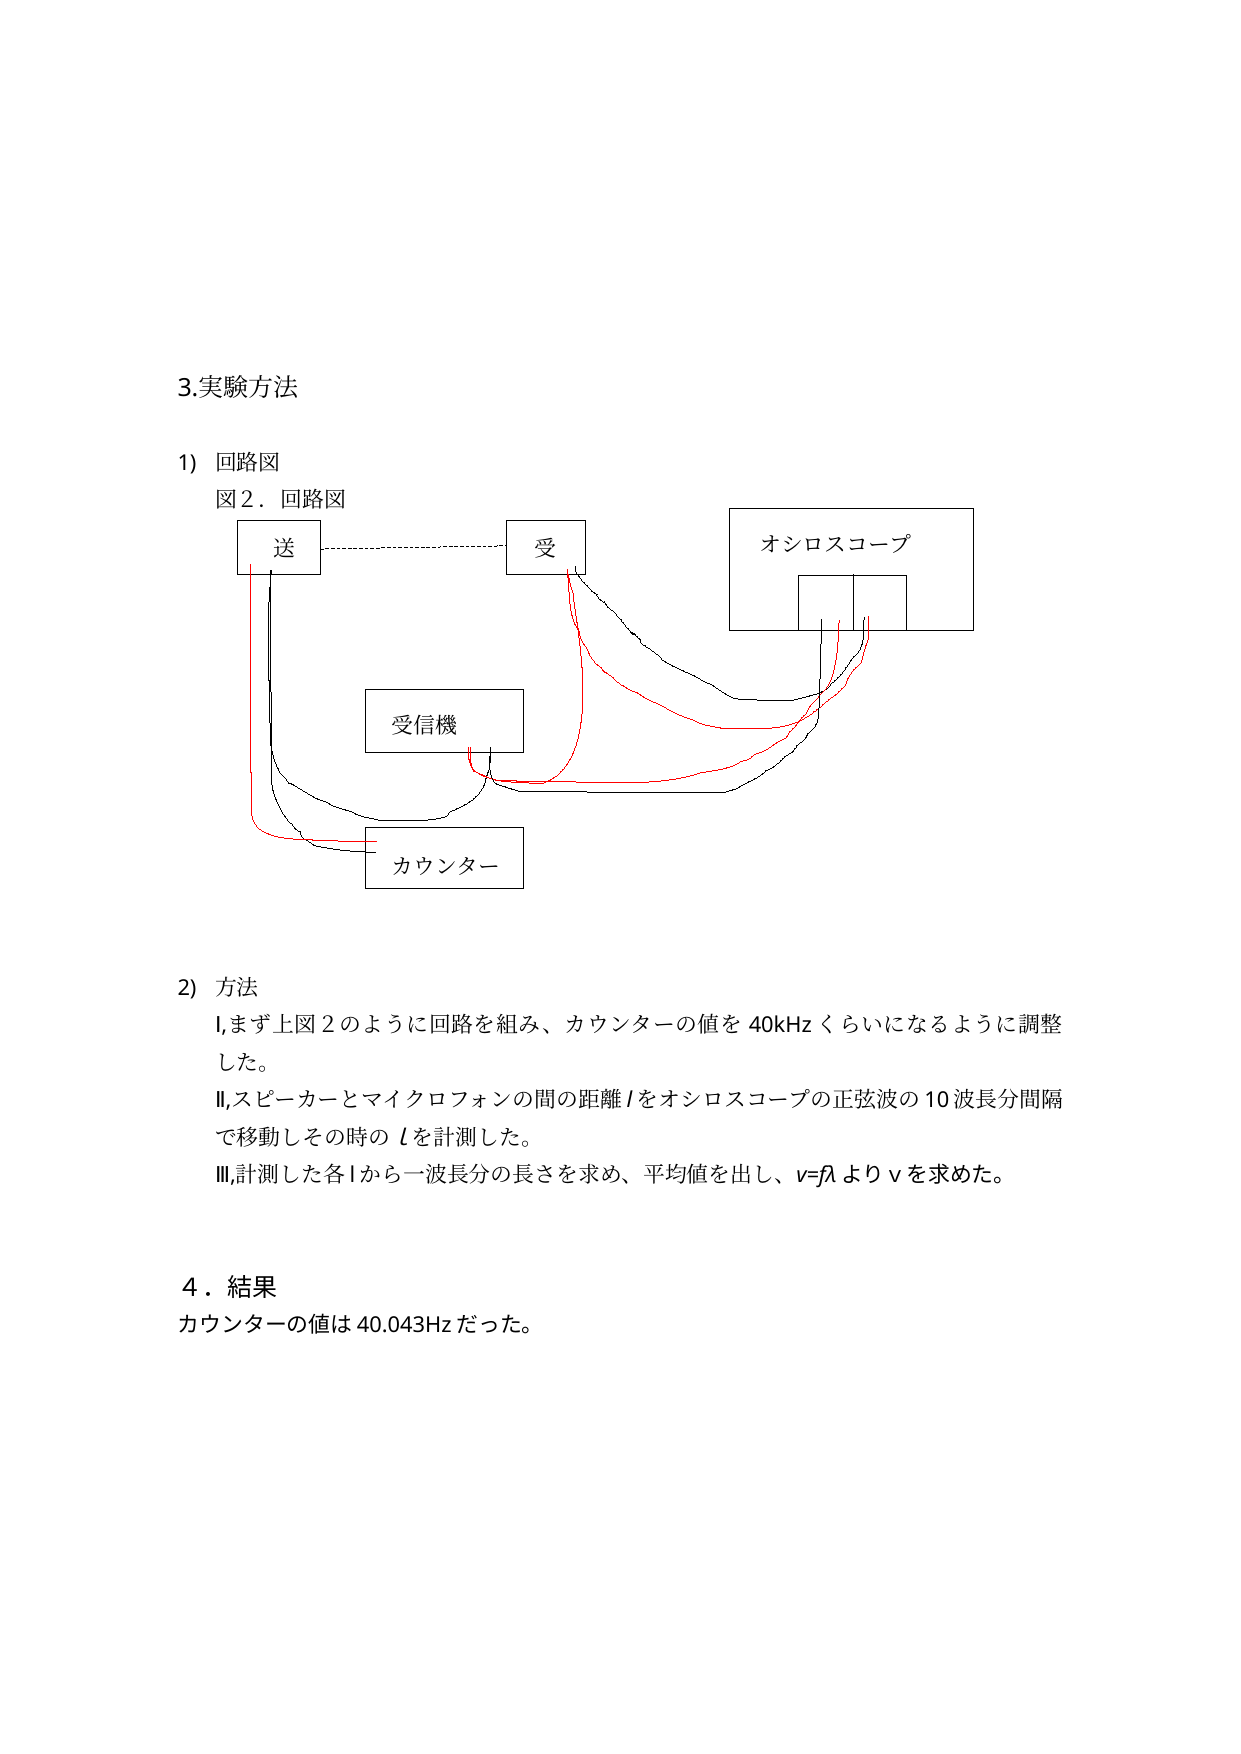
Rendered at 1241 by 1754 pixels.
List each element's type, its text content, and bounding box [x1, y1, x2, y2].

list 回路図 [177, 442, 1063, 479]
list Ⅰ,まず上図２のように回路を組み、カウンターの値を40kHzくらいになるように調整した。 [215, 1004, 1063, 1079]
list 図２．回路図 [215, 479, 1063, 517]
list 方法 [177, 967, 1063, 1004]
text 3.実験方法 [177, 367, 1063, 404]
text カウンターの値は40.043Hzだった。 [177, 1304, 1063, 1342]
list Ⅲ,計測した各lから一波長分の長さを求め、平均値を出し、v=fλよりｖを求めた。 [215, 1154, 1063, 1192]
text ４．結果 [177, 1267, 1063, 1304]
list Ⅱ,スピーカーとマイクロフォンの間の距離lをオシロスコープの正弦波の10波長分間隔で移動しその時のｌを計測した。 [215, 1079, 1063, 1154]
